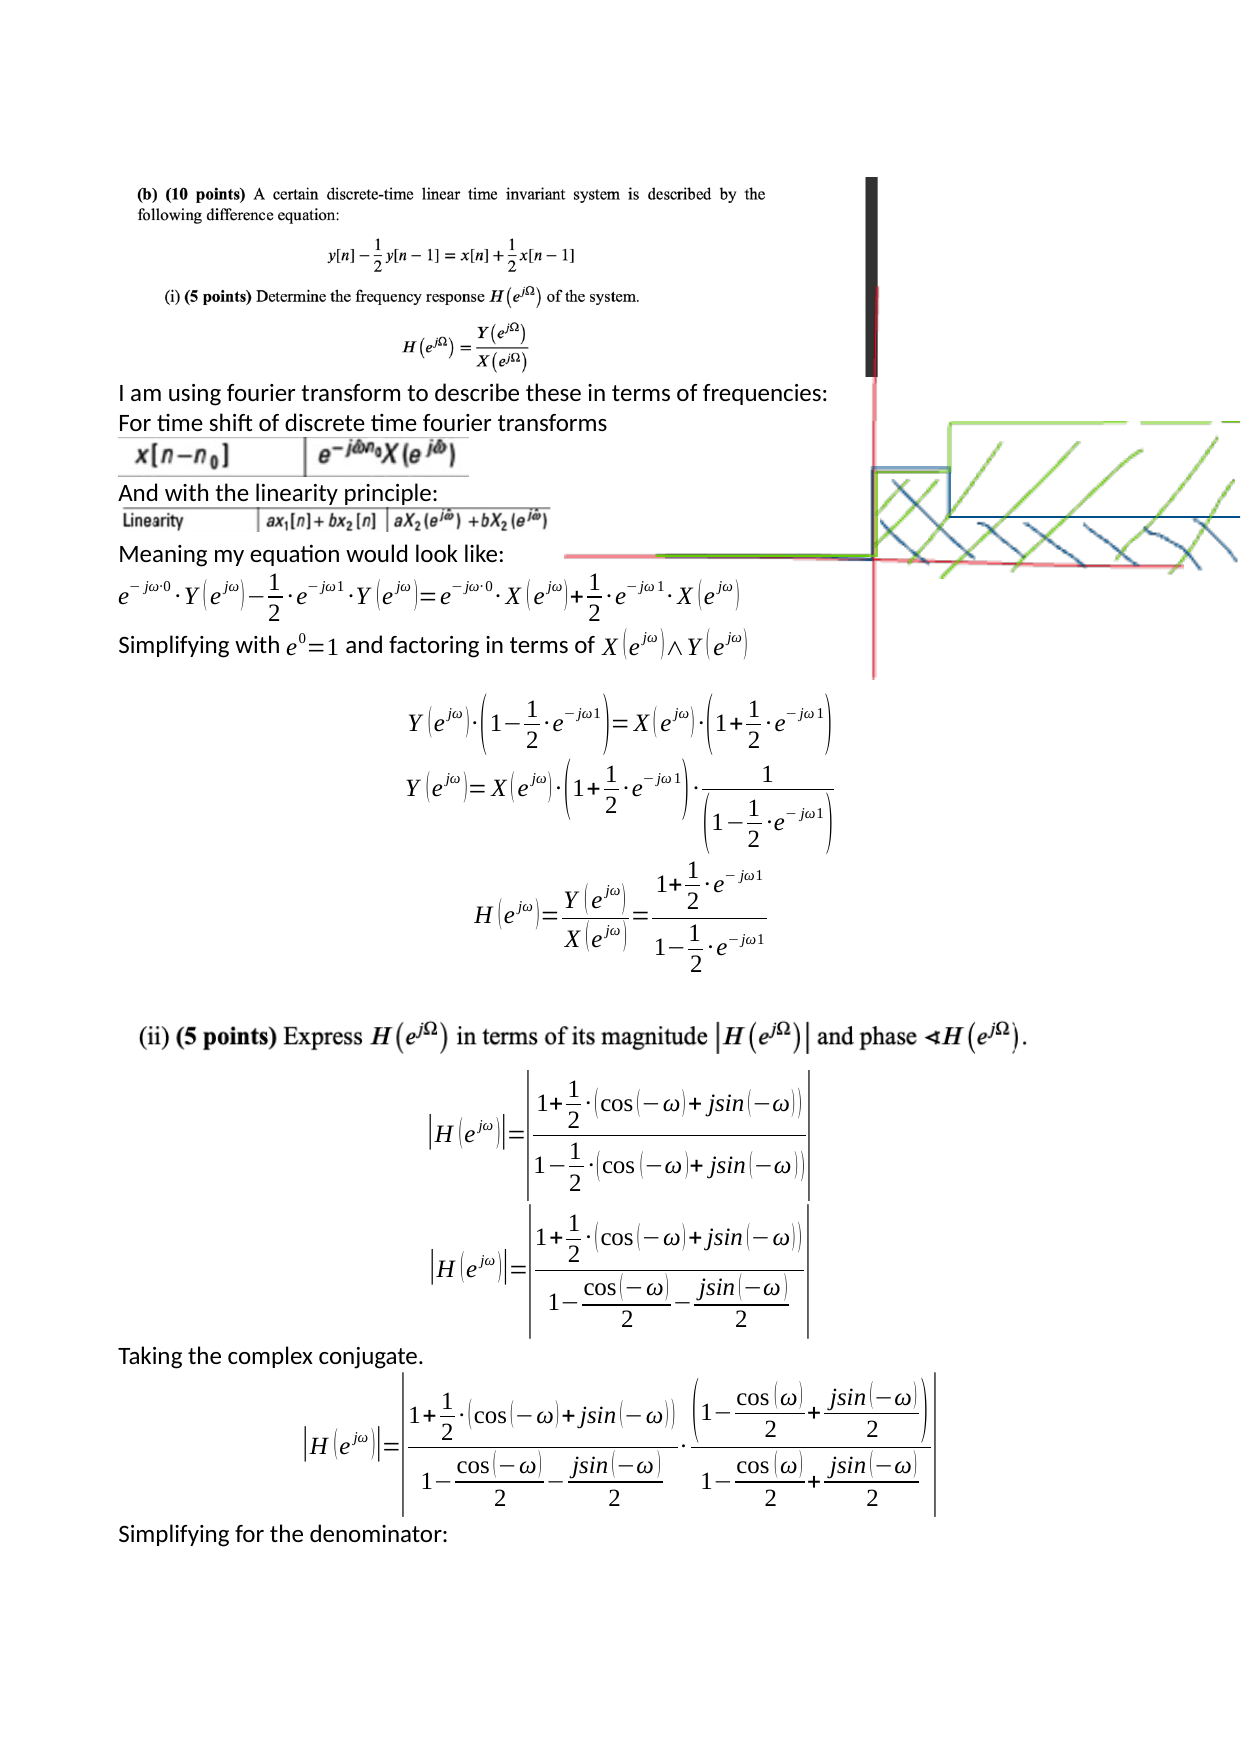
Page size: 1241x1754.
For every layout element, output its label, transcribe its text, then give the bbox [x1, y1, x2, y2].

text Simplifying with and factoring in terms of [118, 627, 564, 662]
text I am using fourier transform to describe these in terms of frequencies: [118, 377, 564, 407]
text Meaning my equation would look like: [118, 538, 564, 568]
text Taking the complex conjugate. [118, 1340, 1122, 1371]
text And with the linearity principle: [118, 477, 564, 507]
picture [118, 177, 1241, 680]
text Simplifying for the denominator: [118, 1518, 1122, 1548]
picture [118, 1008, 1046, 1070]
picture [118, 507, 551, 532]
picture [118, 437, 469, 477]
text For time shift of discrete time fourier transforms [118, 407, 564, 438]
